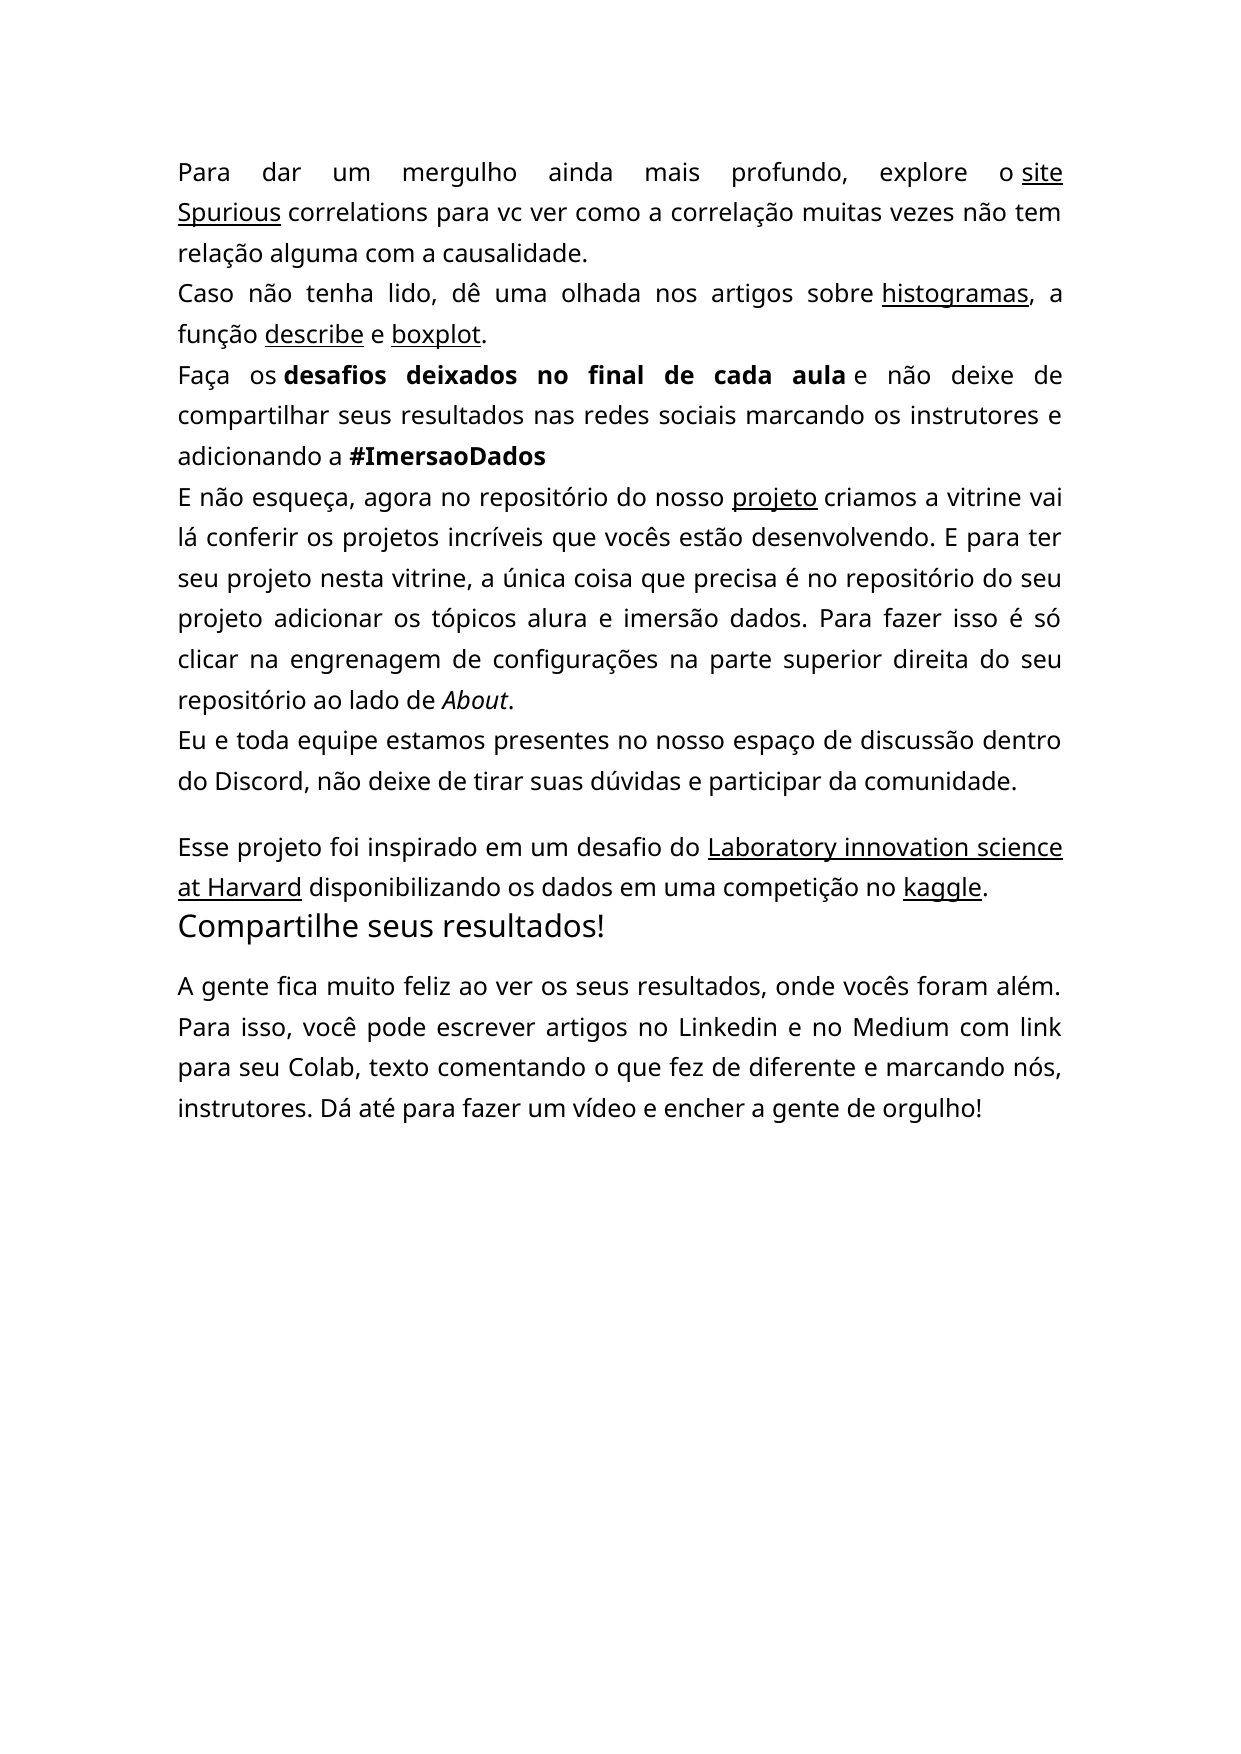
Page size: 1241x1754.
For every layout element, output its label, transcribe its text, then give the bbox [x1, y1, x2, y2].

text E não esqueça, agora no repositório do nosso projeto criamos a vitrine vai lá conferir os projetos incríveis que vocês estão desenvolvendo. E para ter seu projeto nesta vitrine, a única coisa que precisa é no repositório do seu projeto adicionar os tópicos alura e imersão dados. Para fazer isso é só clicar na engrenagem de configurações na parte superior direita do seu repositório ao lado de About. [177, 473, 1063, 716]
text Faça os desafios deixados no final de cada aula e não deixe de compartilhar seus resultados nas redes sociais marcando os instrutores e adicionando a #ImersaoDados [177, 351, 1063, 473]
text Esse projeto foi inspirado em um desafio do Laboratory innovation science at Harvard disponibilizando os dados em uma competição no kaggle. [177, 823, 1063, 904]
text Eu e toda equipe estamos presentes no nosso espaço de discussão dentro do Discord, não deixe de tirar suas dúvidas e participar da comunidade. [177, 716, 1063, 798]
text Para dar um mergulho ainda mais profundo, explore o site Spurious correlations para vc ver como a correlação muitas vezes não tem relação alguma com a causalidade. [177, 148, 1063, 269]
text A gente fica muito feliz ao ver os seus resultados, onde vocês foram além. Para isso, você pode escrever artigos no Linkedin e no Medium com link para seu Colab, texto comentando o que fez de diferente e marcando nós, instrutores. Dá até para fazer um vídeo e encher a gente de orgulho! [177, 962, 1063, 1125]
text Caso não tenha lido, dê uma olhada nos artigos sobre histogramas, a função describe e boxplot. [177, 269, 1063, 351]
subtitle Compartilhe seus resultados! [177, 904, 1063, 946]
